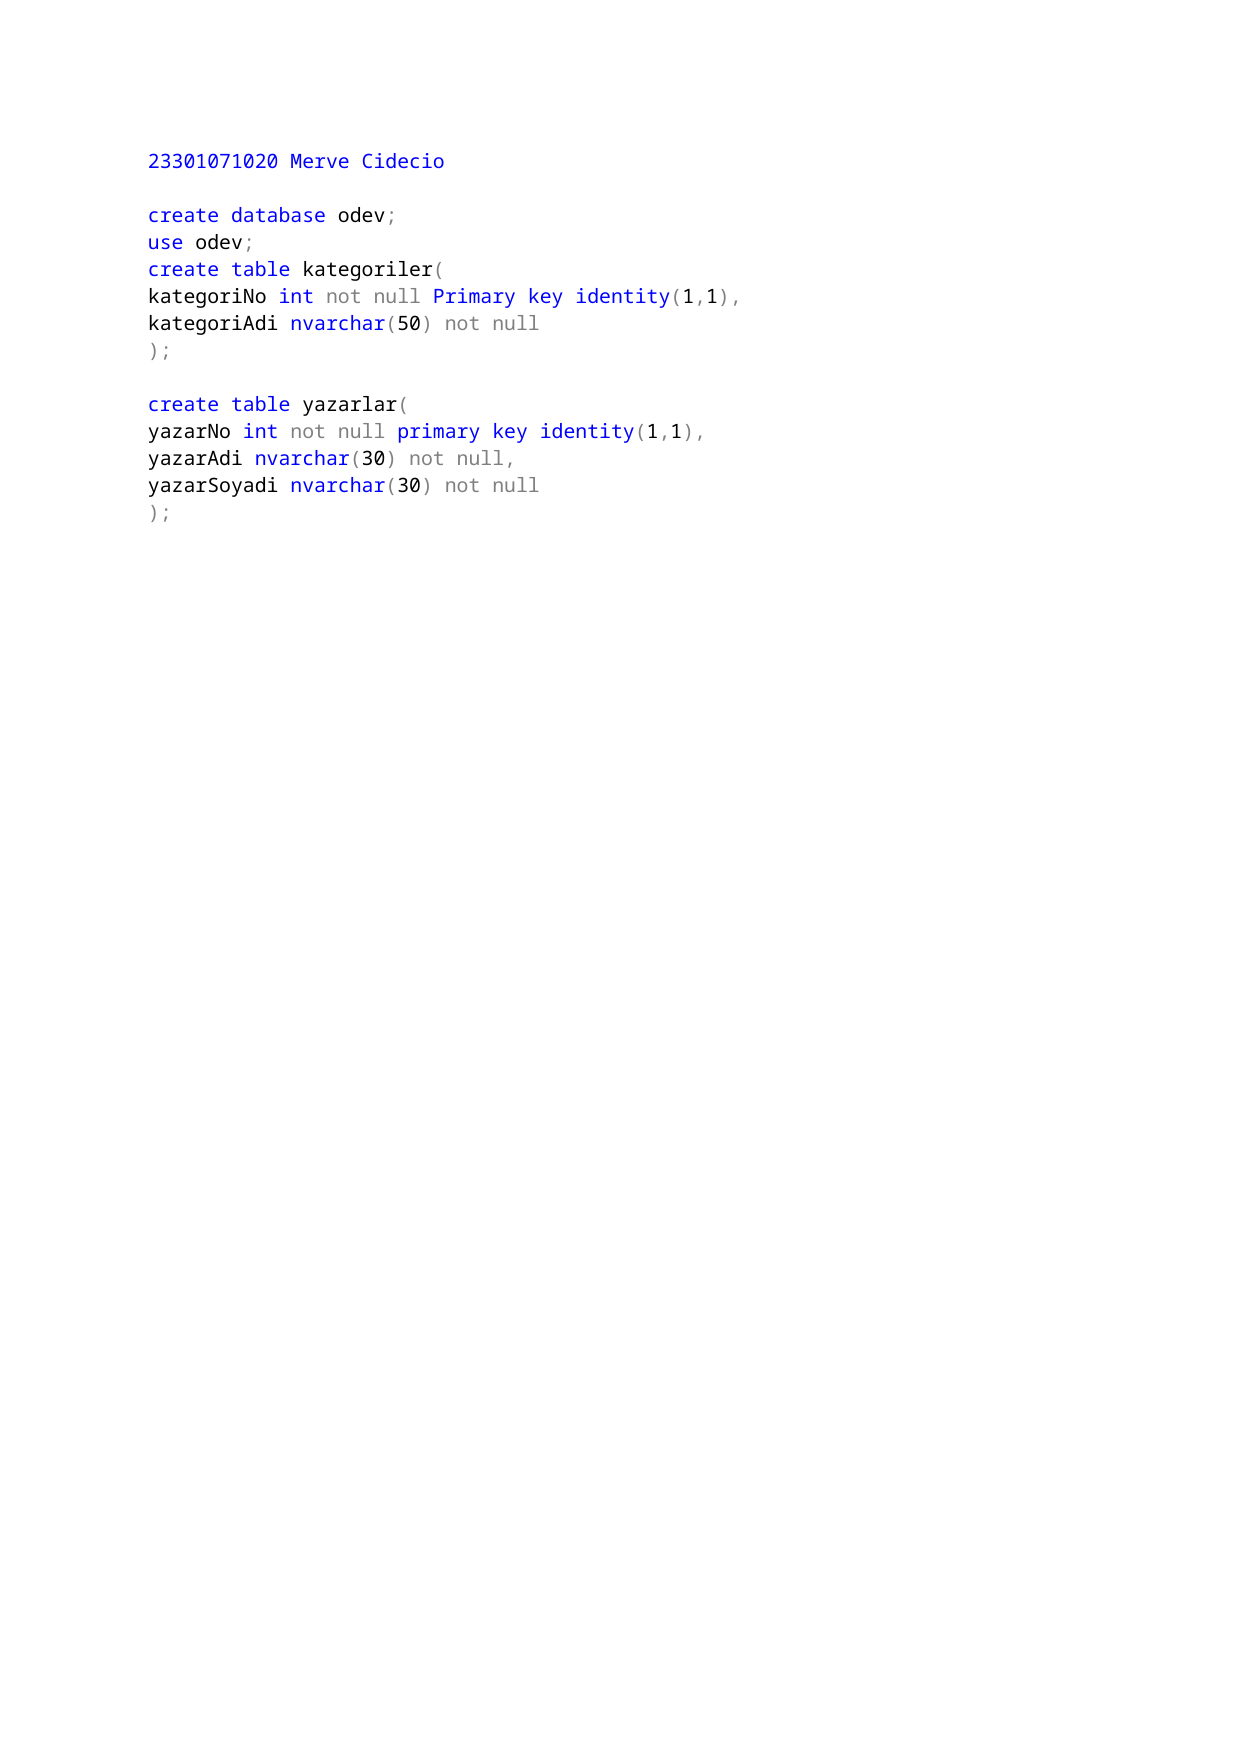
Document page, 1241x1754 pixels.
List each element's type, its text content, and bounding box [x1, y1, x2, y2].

text yazarSoyadi nvarchar(30) not null [148, 471, 1093, 498]
text create database odev; [148, 202, 1093, 228]
text ); [148, 336, 1093, 363]
text create table yazarlar( [148, 390, 1093, 417]
text yazarAdi nvarchar(30) not null, [148, 444, 1093, 471]
text kategoriNo int not null Primary key identity(1,1), [148, 282, 1093, 309]
text create table kategoriler( [148, 256, 1093, 282]
text use odev; [148, 228, 1093, 256]
text 23301071020 Merve Cidecio [148, 148, 1093, 174]
text kategoriAdi nvarchar(50) not null [148, 309, 1093, 336]
text ); [148, 498, 1093, 525]
text yazarNo int not null primary key identity(1,1), [148, 417, 1093, 444]
